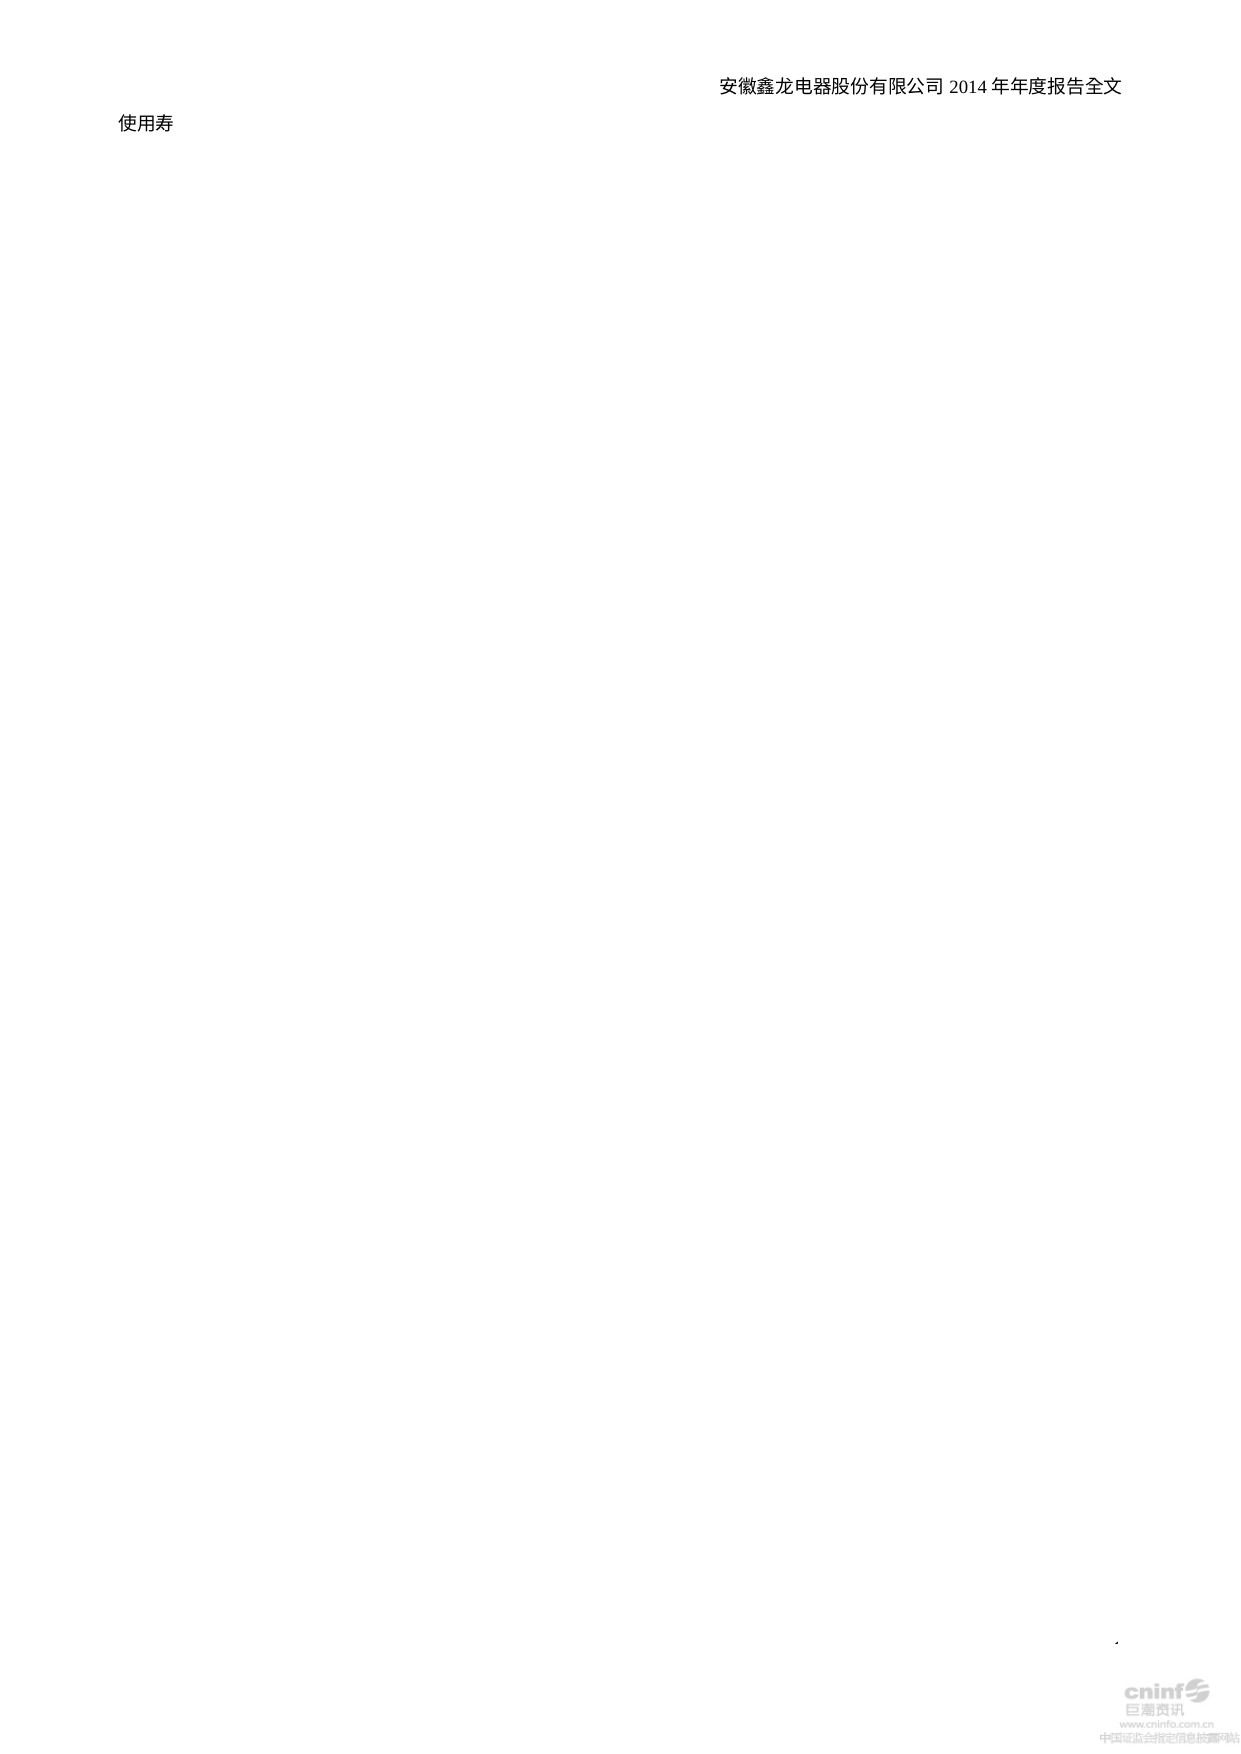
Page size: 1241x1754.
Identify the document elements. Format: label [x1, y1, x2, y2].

text [118, 110, 1133, 136]
picture [1099, 1673, 1241, 1754]
